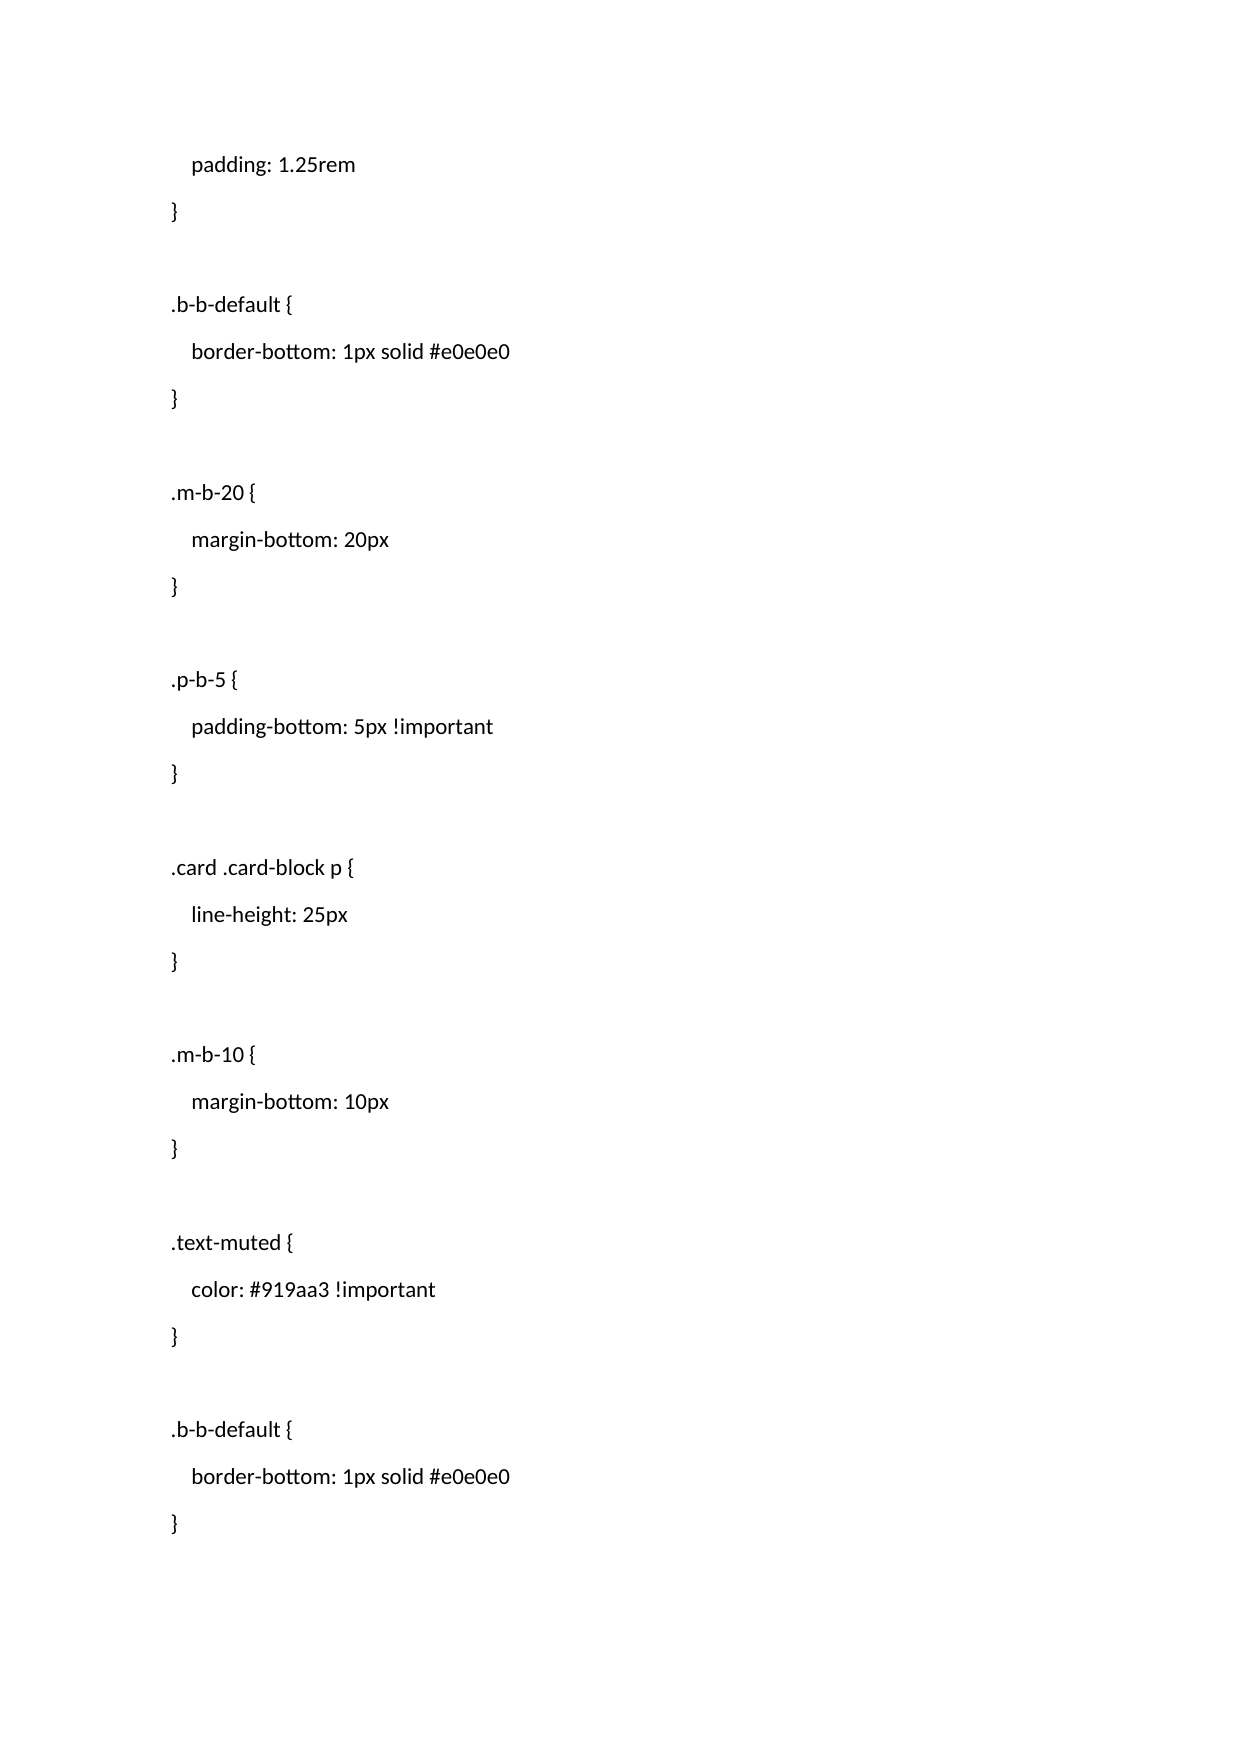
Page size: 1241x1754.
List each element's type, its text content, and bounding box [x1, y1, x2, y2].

text .card .card-block p { [150, 853, 1090, 881]
text .m-b-10 { [150, 1041, 1090, 1069]
text border-bottom: 1px solid #e0e0e0 [150, 337, 1090, 366]
text margin-bottom: 10px [150, 1087, 1090, 1116]
text } [150, 1134, 1090, 1162]
text } [150, 1509, 1090, 1537]
text .p-b-5 { [150, 666, 1090, 694]
text } [150, 1322, 1090, 1350]
text } [150, 384, 1090, 412]
text .b-b-default { [150, 291, 1090, 319]
text line-height: 25px [150, 900, 1090, 928]
text padding-bottom: 5px !important [150, 712, 1090, 741]
text .text-muted { [150, 1228, 1090, 1256]
text } [150, 759, 1090, 787]
text color: #919aa3 !important [150, 1275, 1090, 1303]
text } [150, 947, 1090, 975]
text padding: 1.25rem [150, 150, 1090, 178]
text .m-b-20 { [150, 478, 1090, 506]
text .b-b-default { [150, 1416, 1090, 1444]
text border-bottom: 1px solid #e0e0e0 [150, 1462, 1090, 1491]
text } [150, 197, 1090, 225]
text } [150, 572, 1090, 600]
text margin-bottom: 20px [150, 525, 1090, 553]
